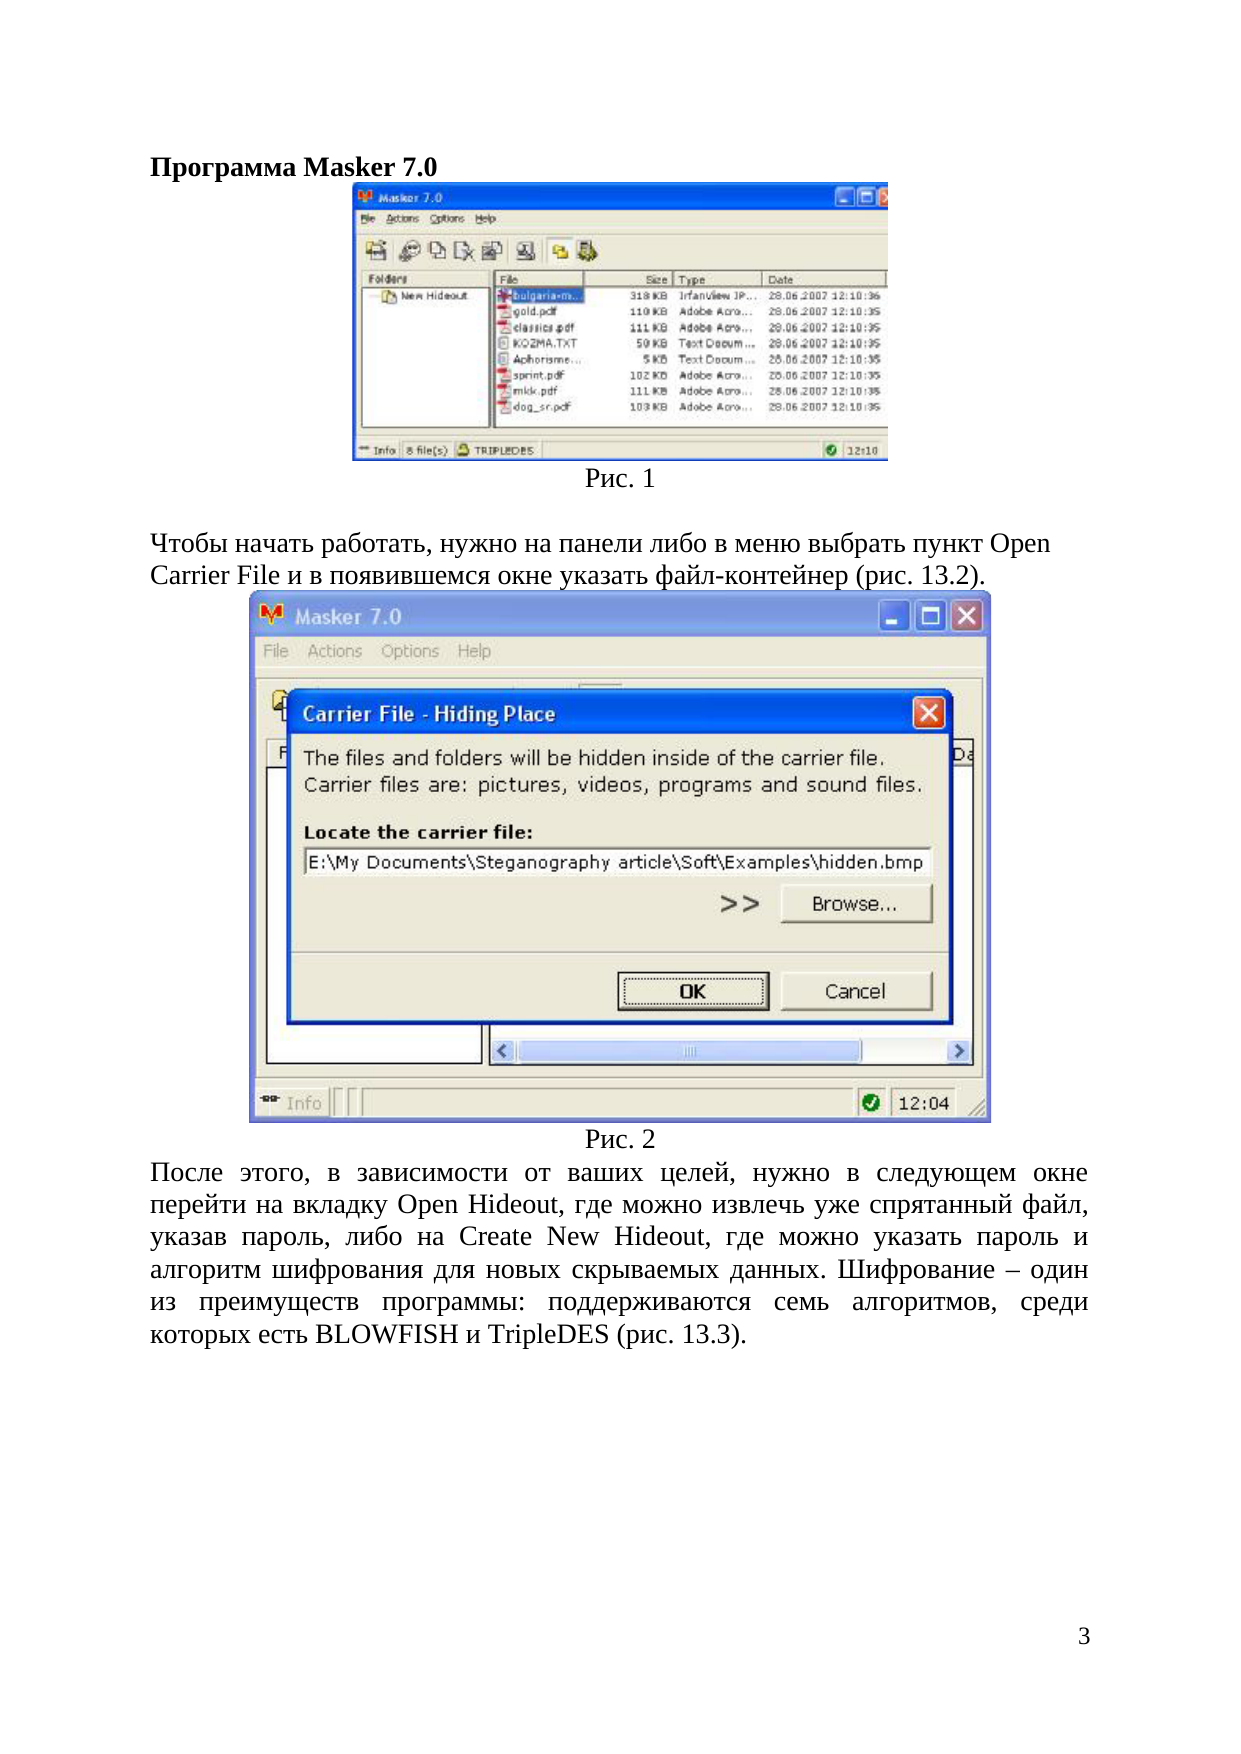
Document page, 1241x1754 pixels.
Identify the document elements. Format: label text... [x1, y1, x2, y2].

text Программа Masker 7.0 [150, 150, 1090, 182]
text Рис. 2 [150, 1122, 1090, 1155]
text Рис. 1 [150, 461, 1090, 493]
text После этого, в зависимости от ваших целей, нужно в следующем окне перейти на вкладку Open Hideout, где можно извлечь уже спрятанный файл, указав пароль, либо на Create New Hideout, где можно указать пароль и алгоритм шифрования для новых скрываемых данных. Шифрование – один из преимуществ программы: поддерживаются семь алгоритмов, среди которых есть BLOWFISH и TripleDES (рис. 13.3). [150, 1155, 1090, 1349]
text Чтобы начать работать, нужно на панели либо в меню выбрать пункт Open Carrier File и в появившемся окне указать файл-контейнер (рис. 13.2). [150, 526, 1090, 591]
